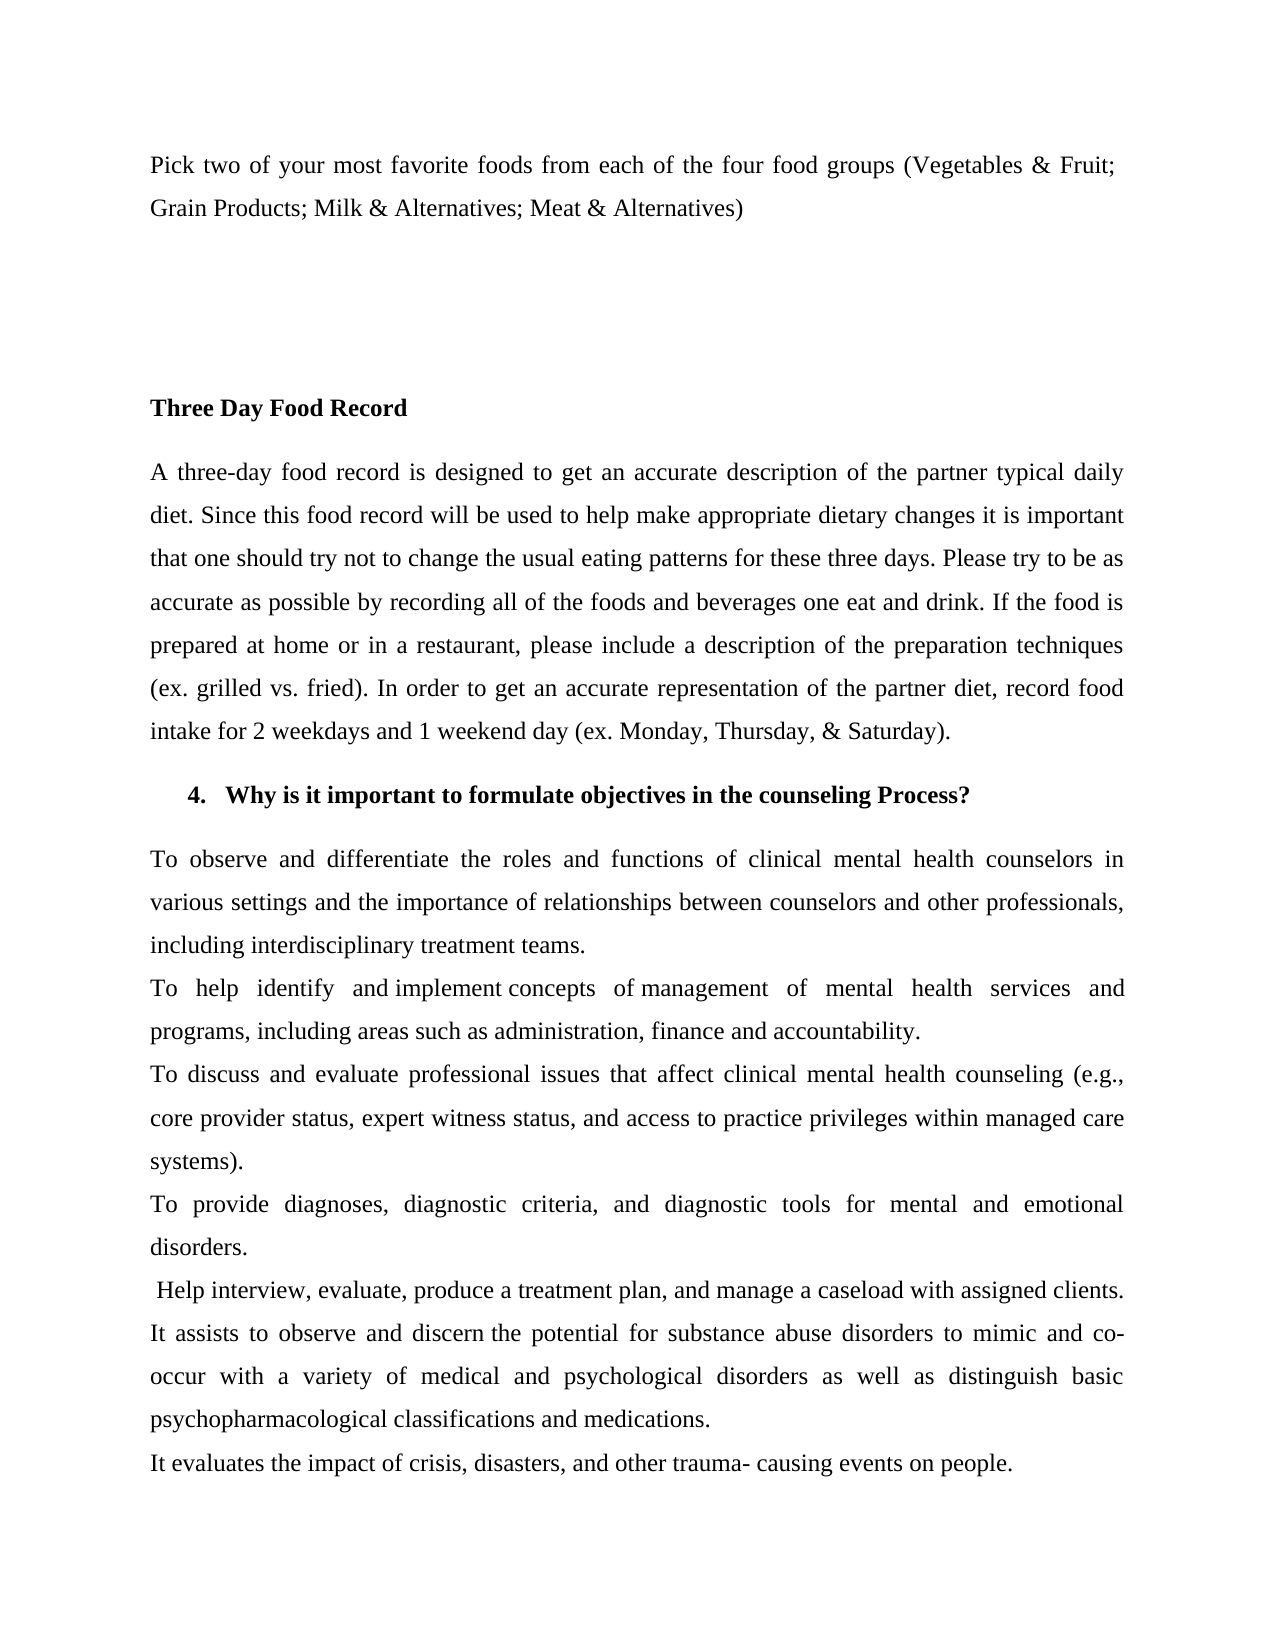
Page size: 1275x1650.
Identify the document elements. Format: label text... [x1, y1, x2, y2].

text It evaluates the impact of crisis, disasters, and other trauma- causing events on people. [150, 1448, 1125, 1476]
text Pick two of your most favorite foods from each of the four food groups (Vegetables & Fruit; Grain Products; Milk & Alternatives; Meat & Alternatives) [150, 150, 1117, 222]
text Help interview, evaluate, produce a treatment plan, and manage a caseload with assigned clients. [150, 1275, 1125, 1304]
text It assists to observe and discern the potential for substance abuse disorders to mimic and co-occur with a variety of medical and psychological disorders as well as distinguish basic psychopharmacological classifications and medications. [150, 1318, 1125, 1433]
text Three Day Food Record [150, 393, 1125, 422]
list Why is it important to formulate objectives in the counseling Process? [187, 780, 1125, 809]
text To discuss and evaluate professional issues that affect clinical mental health counseling (e.g., core provider status, expert witness status, and access to practice privileges within managed care systems). [150, 1059, 1125, 1174]
text To observe and differentiate the roles and functions of clinical mental health counselors in various settings and the importance of relationships between counselors and other professionals, including interdisciplinary treatment teams. [150, 844, 1125, 959]
text To provide diagnoses, diagnostic criteria, and diagnostic tools for mental and emotional disorders. [150, 1189, 1125, 1261]
text A three-day food record is designed to get an accurate description of the partner typical daily diet. Since this food record will be used to help make appropriate dietary changes it is important that one should try not to change the usual eating patterns for these three days. Please try to be as accurate as possible by recording all of the foods and beverages one eat and drink. If the food is prepared at home or in a restaurant, please include a description of the preparation techniques (ex. grilled vs. fried). In order to get an accurate representation of the partner diet, record food intake for 2 weekdays and 1 weekend day (ex. Monday, Thursday, & Saturday). [150, 457, 1125, 745]
text To help identify and implement concepts of management of mental health services and programs, including areas such as administration, finance and accountability. [150, 973, 1125, 1045]
